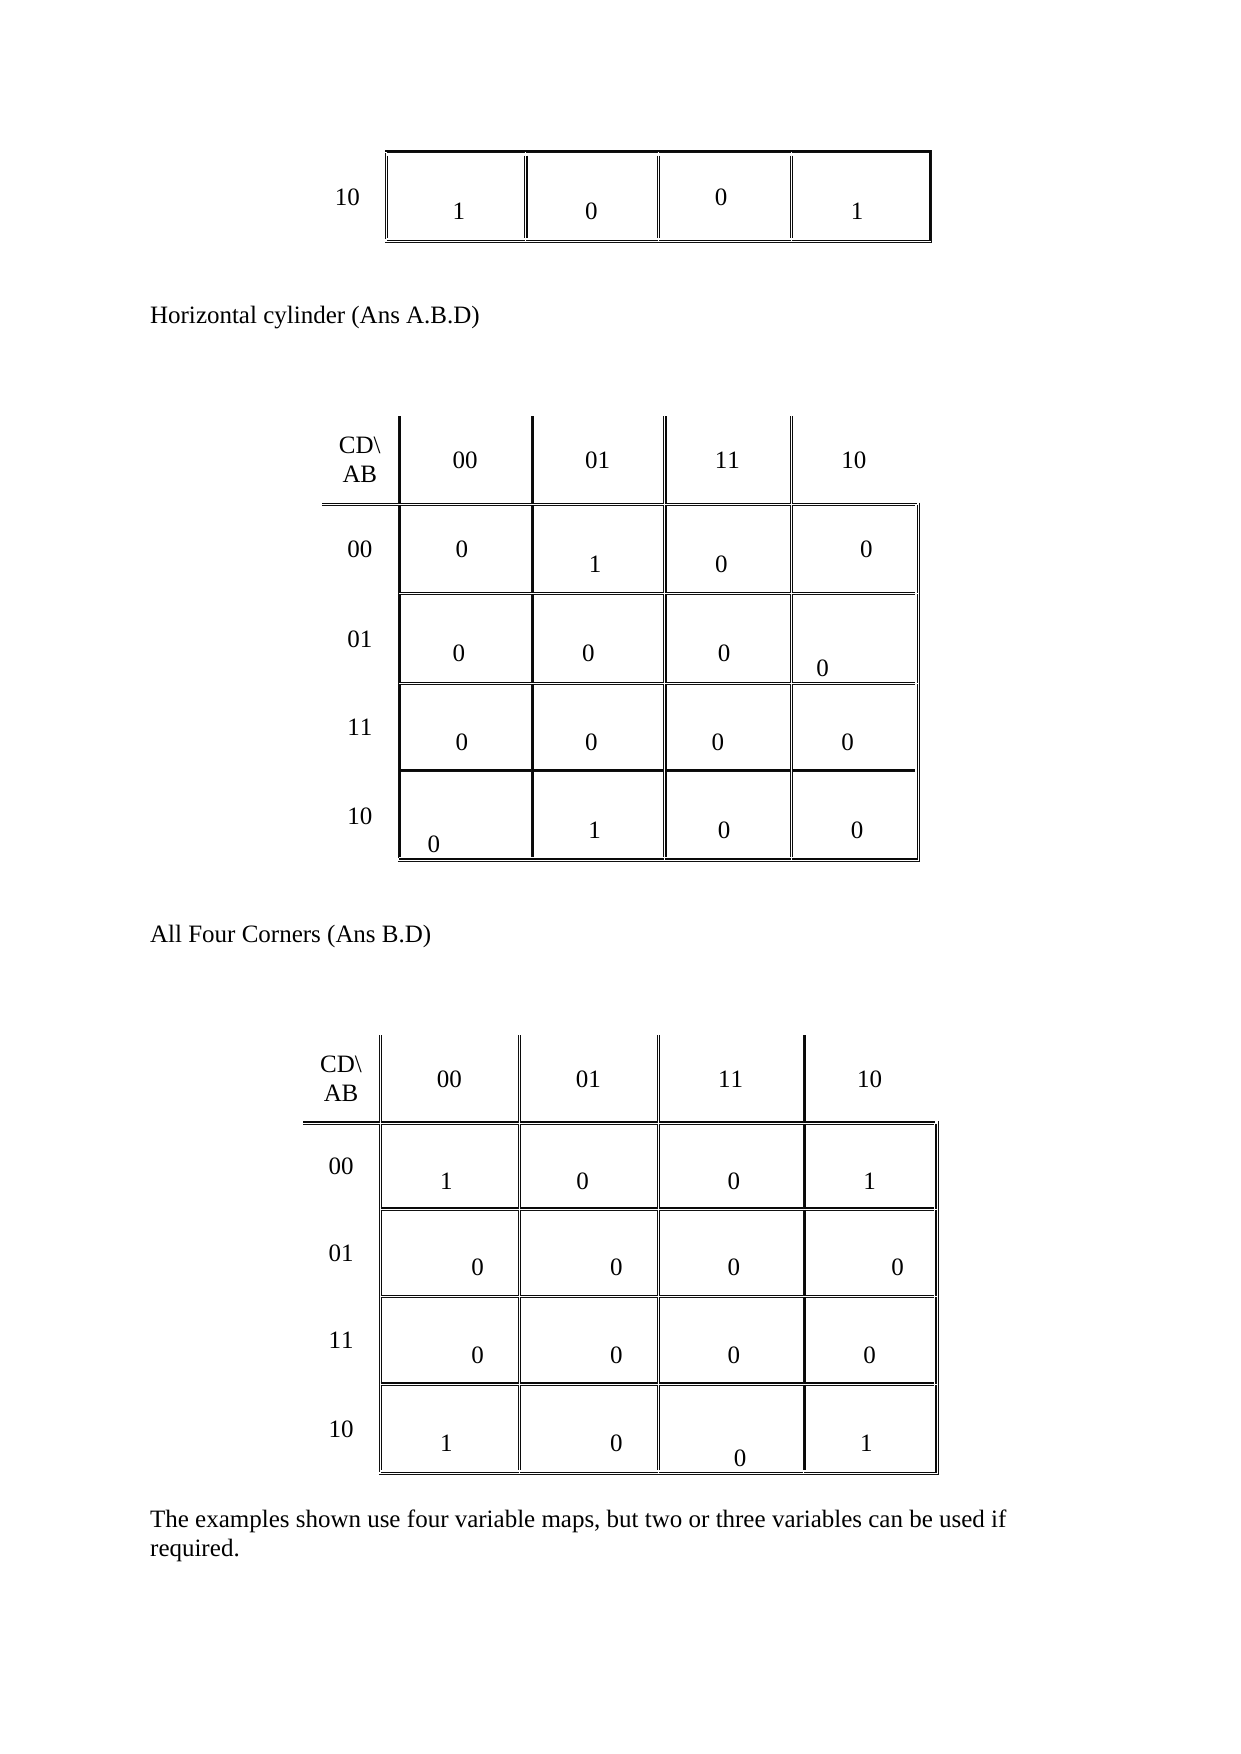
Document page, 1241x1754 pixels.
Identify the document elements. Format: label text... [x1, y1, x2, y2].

table_header CD\AB [322, 416, 398, 502]
table_header 11 [660, 1035, 803, 1121]
table_cell 0 [521, 1298, 657, 1382]
text The examples shown use four variable maps, but two or three variables can be used if required. [150, 1504, 1090, 1562]
table_header 10 [806, 1035, 937, 1121]
table_cell 0 [660, 1125, 803, 1207]
table_cell 0 [665, 772, 792, 858]
table_cell 10 [310, 150, 387, 239]
table_cell 0 [659, 153, 792, 239]
table_header 01 [534, 416, 663, 502]
table_cell 1 [387, 152, 526, 239]
table_cell 1 [532, 769, 665, 858]
table_cell 0 [520, 1386, 659, 1472]
table_cell 0 [792, 769, 917, 858]
table_cell 0 [793, 503, 918, 592]
table_cell 0 [401, 595, 531, 681]
table_cell 0 [793, 681, 917, 769]
table_cell 0 [659, 1386, 804, 1472]
table_cell 01 [303, 1207, 379, 1295]
table_cell 11 [322, 681, 398, 769]
table_cell 1 [534, 506, 663, 592]
table_cell 0 [382, 1298, 518, 1382]
table_cell 0 [401, 685, 531, 769]
table_cell 0 [521, 1211, 657, 1295]
table_header 00 [401, 416, 531, 502]
table_header 01 [521, 1035, 657, 1121]
text Horizontal cylinder (Ans A.B.D) [150, 272, 1090, 329]
table_cell 0 [792, 592, 918, 681]
table_cell 1 [792, 153, 929, 239]
text All Four Corners (Ans B.D) [150, 891, 1090, 948]
table_cell 0 [382, 1211, 518, 1295]
table_cell 0 [660, 1298, 803, 1382]
table_cell 0 [526, 153, 659, 239]
table_cell 0 [534, 685, 663, 769]
table_cell 0 [660, 1211, 803, 1295]
table_header CD\AB [303, 1035, 379, 1121]
table_cell 10 [322, 769, 398, 858]
table_cell 01 [322, 592, 398, 681]
table_cell 0 [667, 595, 790, 681]
table_cell 00 [322, 506, 398, 592]
table_cell 0 [399, 772, 532, 858]
table_cell 0 [521, 1125, 657, 1207]
table_header 10 [793, 416, 918, 502]
table_cell 11 [303, 1295, 379, 1382]
table_cell 1 [806, 1121, 937, 1207]
table_cell 1 [804, 1382, 936, 1472]
table_cell 0 [401, 506, 531, 592]
table_header 11 [667, 416, 790, 502]
table_cell 0 [667, 506, 790, 592]
table_cell 00 [303, 1125, 379, 1207]
table_cell 1 [382, 1125, 518, 1207]
table_header 00 [382, 1035, 518, 1121]
table_cell 1 [381, 1386, 520, 1472]
table_cell 10 [303, 1382, 379, 1472]
table_cell 0 [667, 685, 790, 769]
table_cell 0 [804, 1295, 937, 1382]
table_cell 0 [534, 595, 663, 681]
table_cell 0 [806, 1207, 936, 1295]
